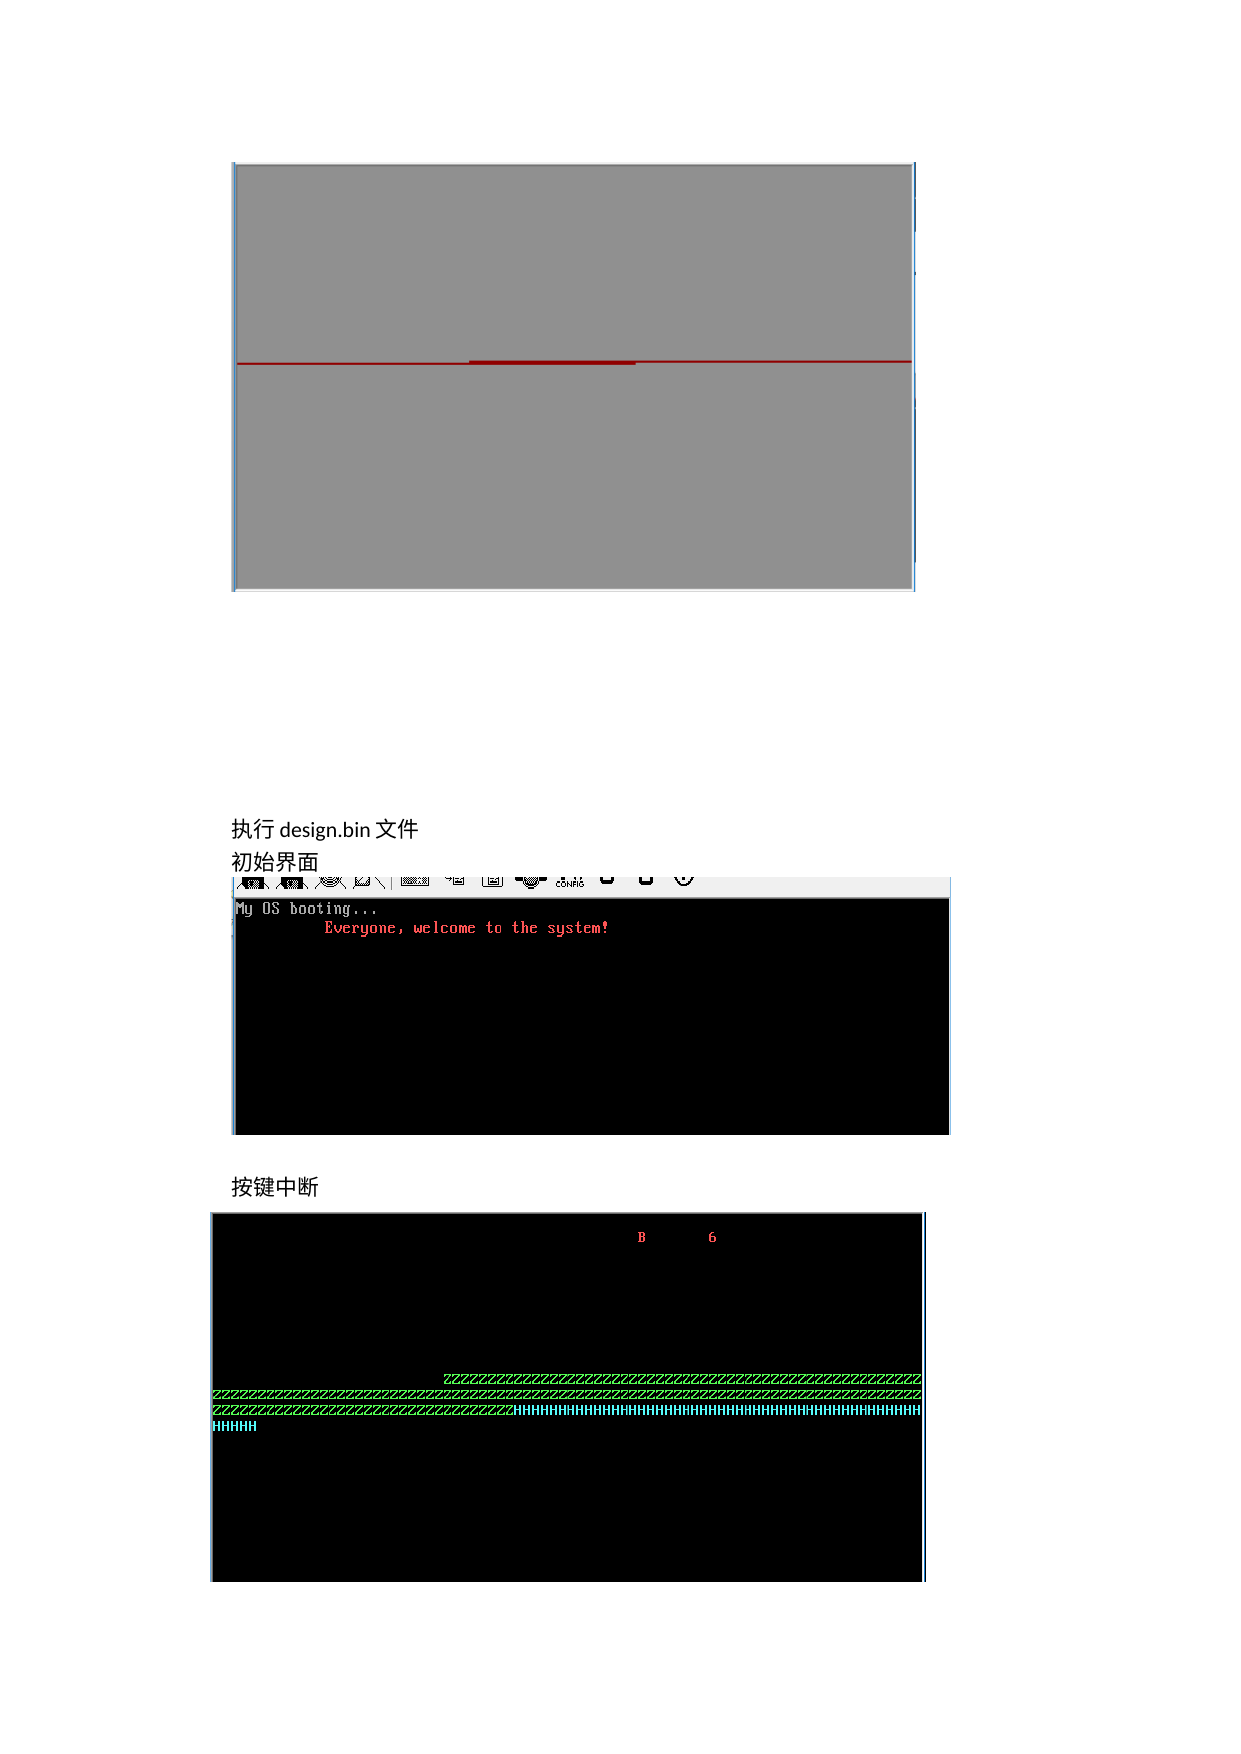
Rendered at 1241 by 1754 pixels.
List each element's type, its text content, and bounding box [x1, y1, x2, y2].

text 初始界面 [231, 844, 1053, 877]
picture [210, 1212, 926, 1582]
picture [231, 162, 916, 592]
picture [231, 877, 951, 1135]
text 执行design.bin文件 [231, 812, 1053, 844]
text 按键中断 [187, 1169, 1053, 1202]
